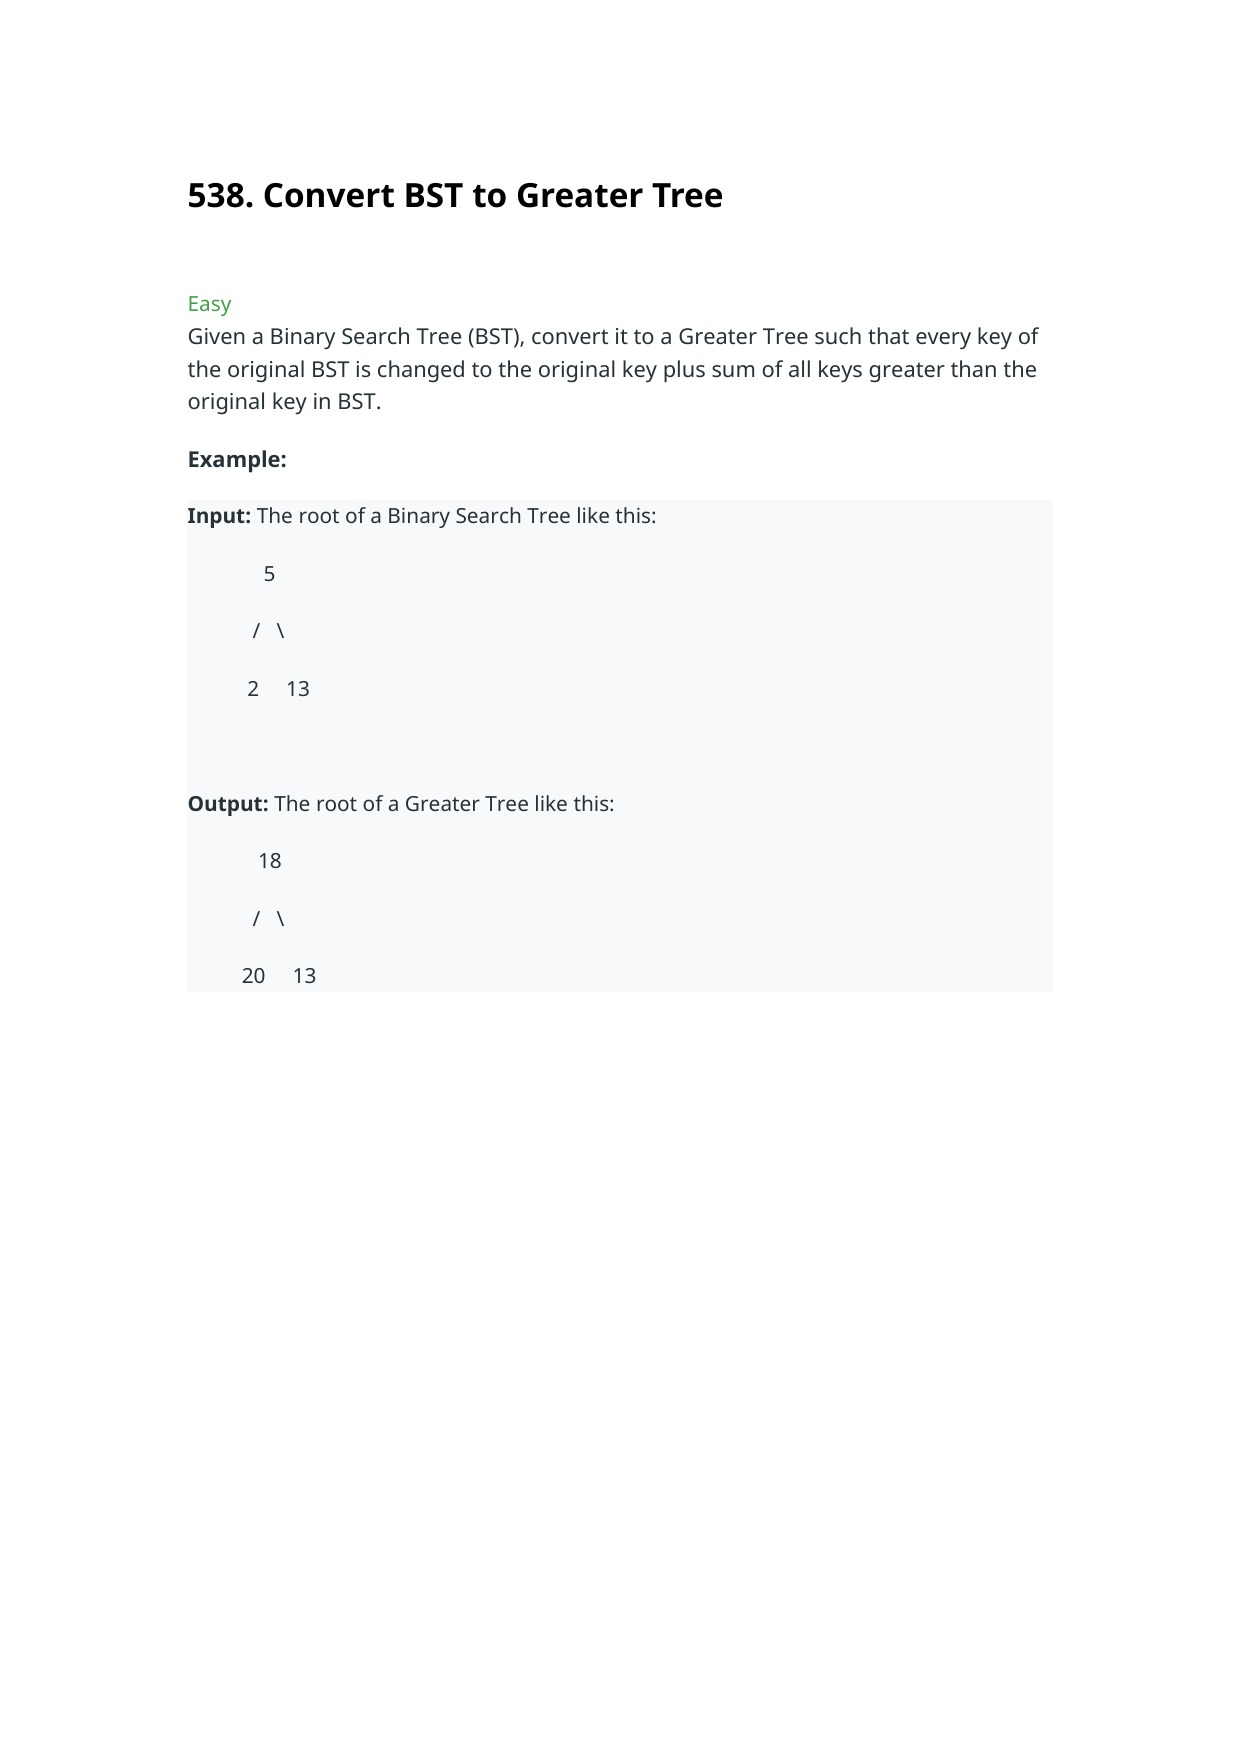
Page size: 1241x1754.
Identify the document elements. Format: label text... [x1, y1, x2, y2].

text 2 13 [187, 672, 1053, 705]
text Easy [187, 287, 1053, 320]
text Output: The root of a Greater Tree like this: [187, 787, 1053, 820]
text / \ [187, 902, 1053, 935]
text 18 [187, 845, 1053, 877]
text / \ [187, 615, 1053, 647]
subtitle 538. Convert BST to Greater Tree [187, 162, 1053, 227]
text 20 13 [187, 960, 1053, 992]
text Input: The root of a Binary Search Tree like this: [187, 500, 1053, 532]
text 5 [187, 557, 1053, 590]
text Example: [187, 442, 1053, 475]
text Given a Binary Search Tree (BST), convert it to a Greater Tree such that every key of the original BST is changed to the original key plus sum of all keys greater than the original key in BST. [187, 320, 1053, 417]
